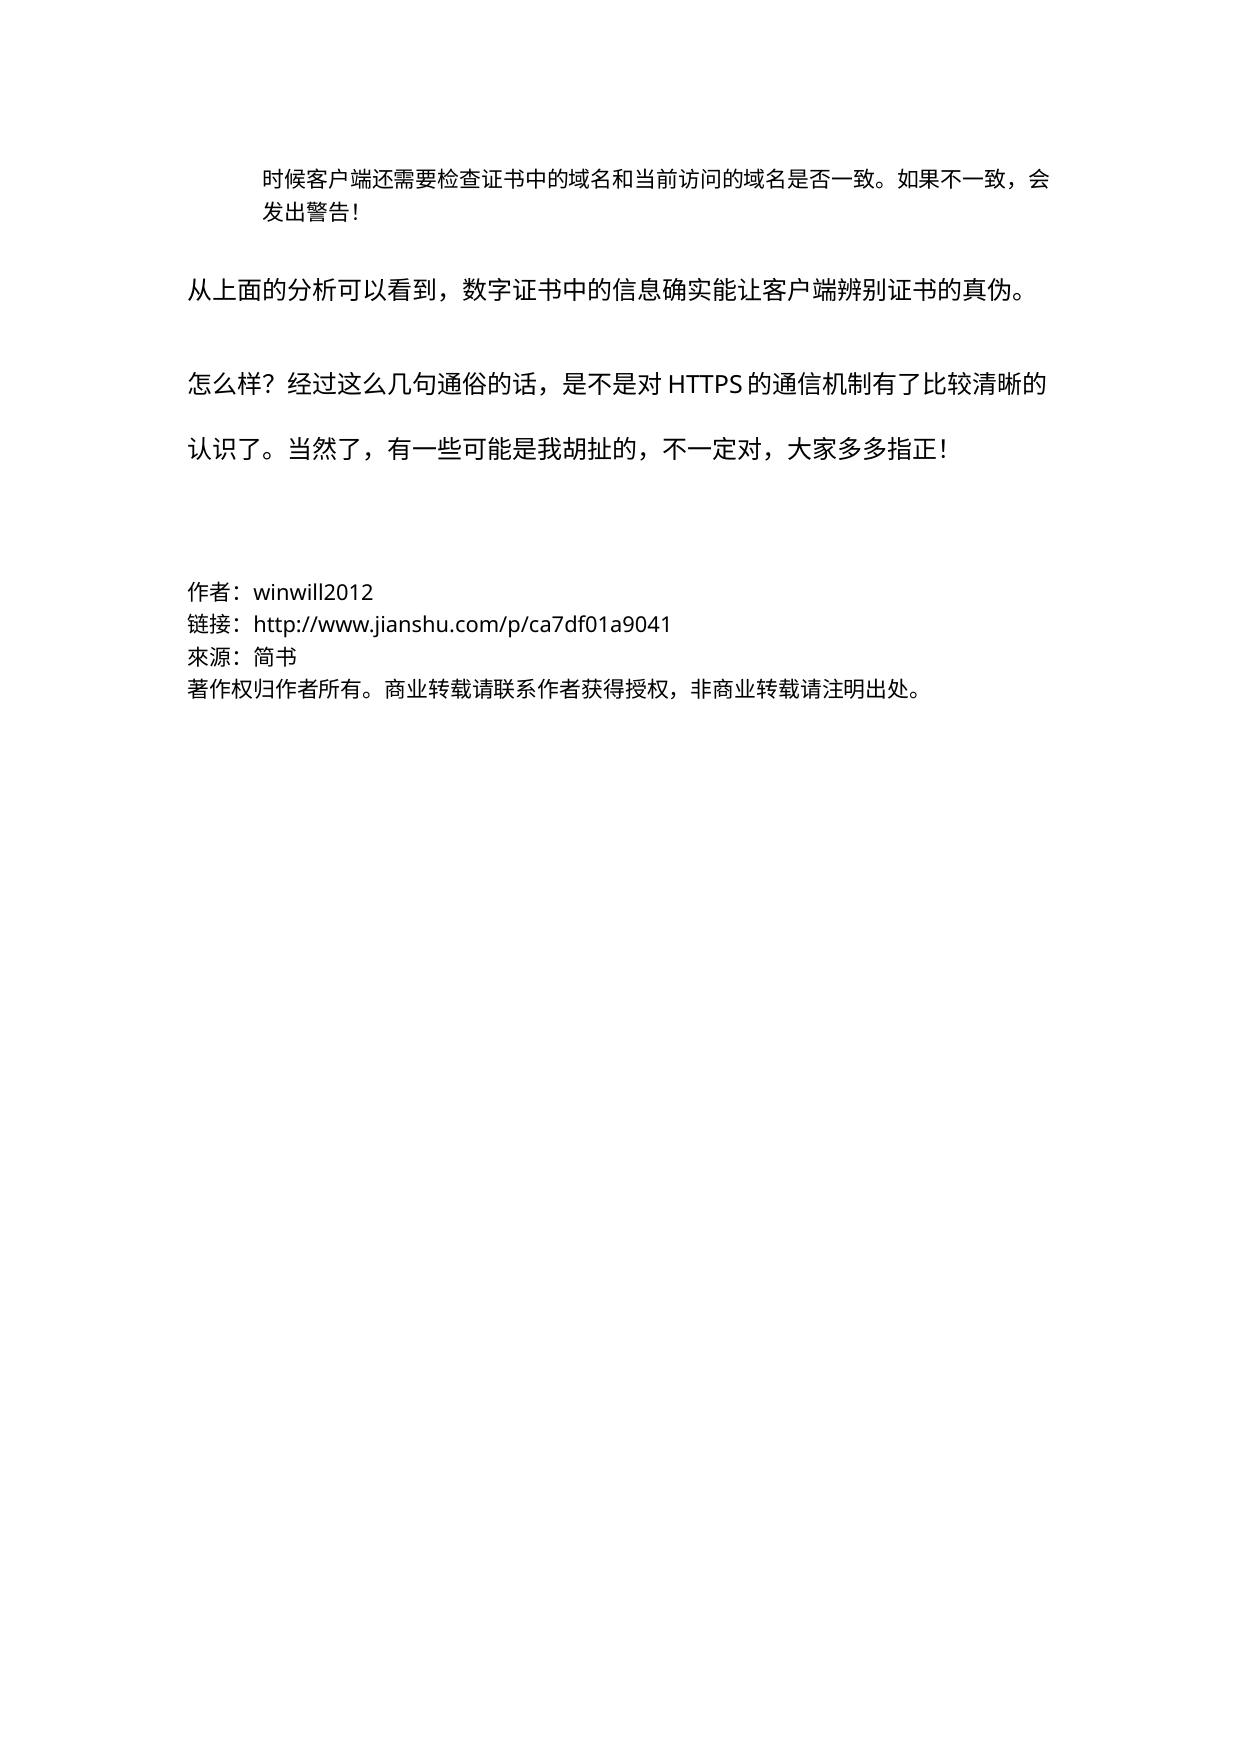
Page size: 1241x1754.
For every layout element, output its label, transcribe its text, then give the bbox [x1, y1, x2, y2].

text 怎么样？经过这么几句通俗的话，是不是对HTTPS的通信机制有了比较清晰的认识了。当然了，有一些可能是我胡扯的，不一定对，大家多多指正！ [187, 350, 1053, 480]
text 从上面的分析可以看到，数字证书中的信息确实能让客户端辨别证书的真伪。 [187, 256, 1053, 321]
text 作者：winwill2012 链接：http://www.jianshu.com/p/ca7df01a9041 來源：简书 著作权归作者所有。商业转载请联系作者获得授权，非商业转载请注明出处。 [187, 509, 1053, 704]
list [225, 162, 1053, 227]
